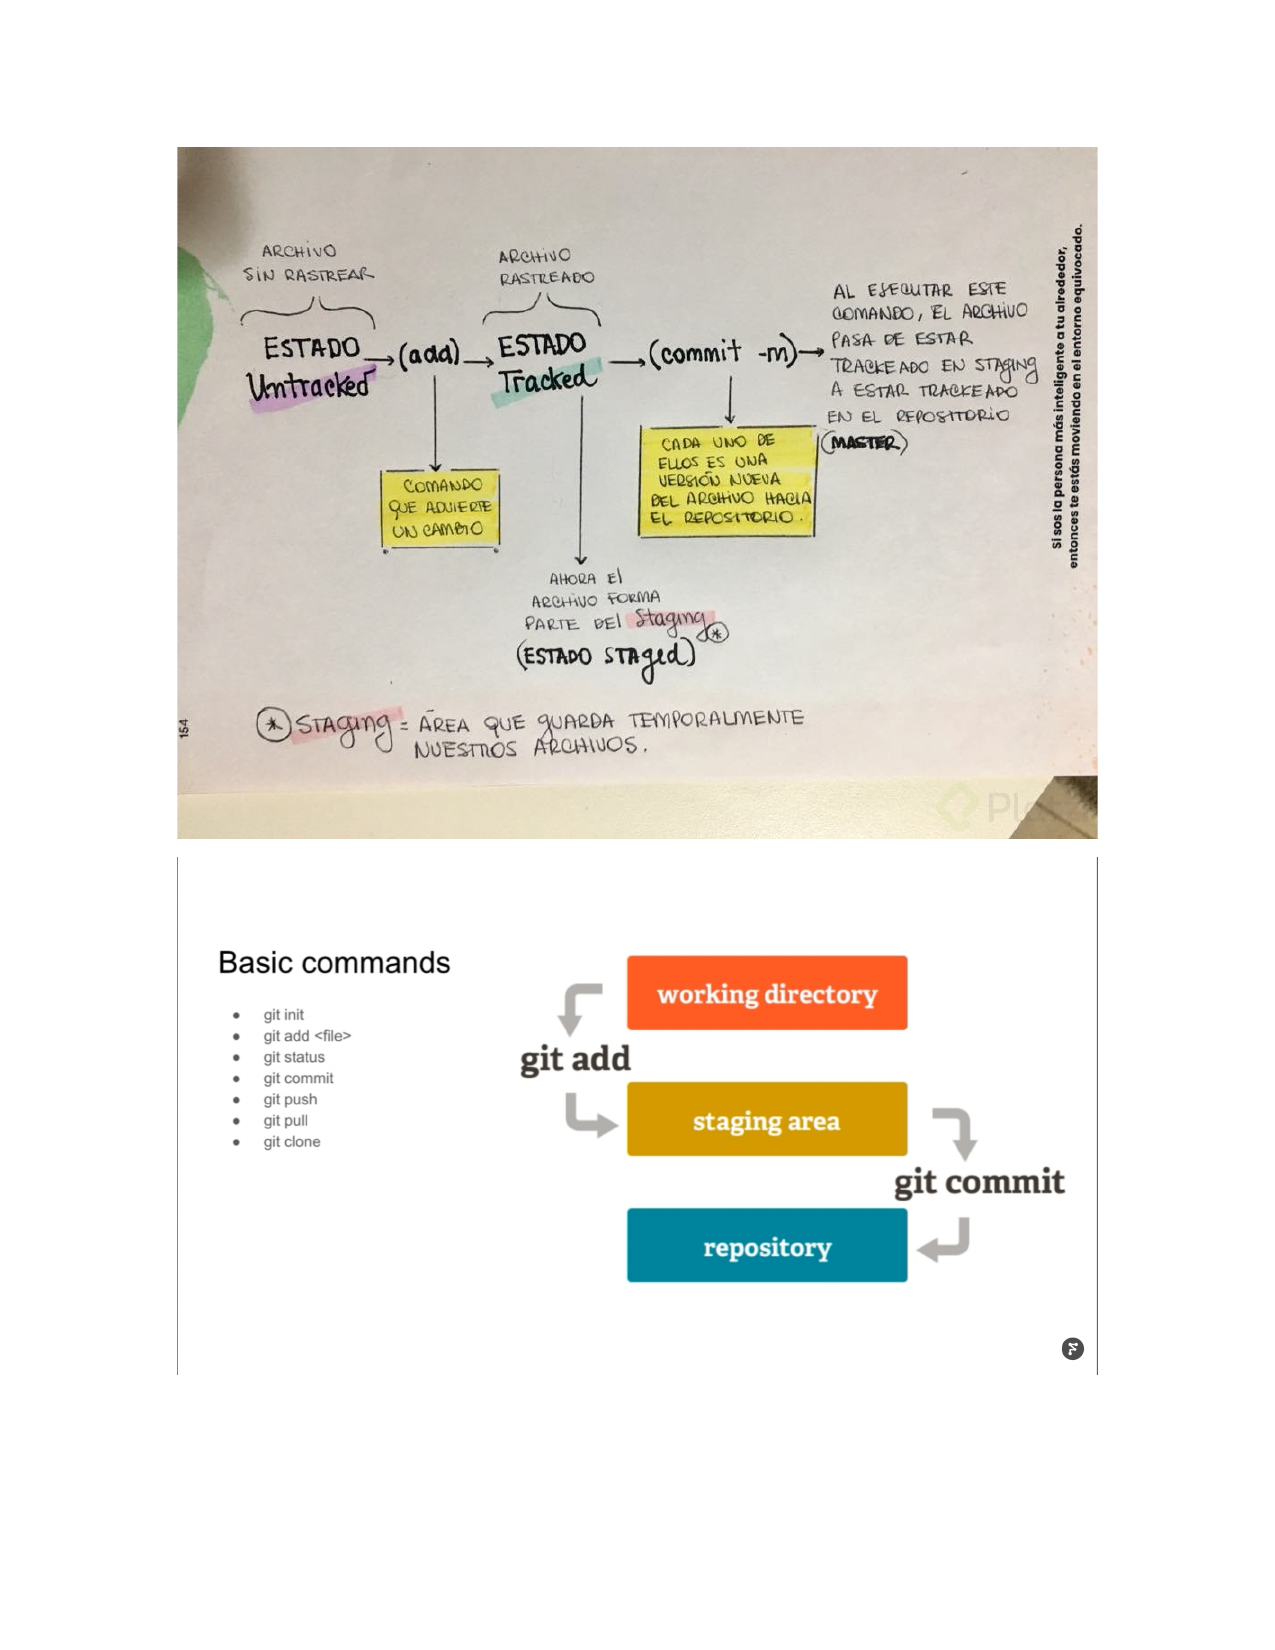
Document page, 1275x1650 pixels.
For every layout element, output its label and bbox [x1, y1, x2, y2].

picture [177, 857, 1098, 1375]
picture [177, 147, 1098, 839]
